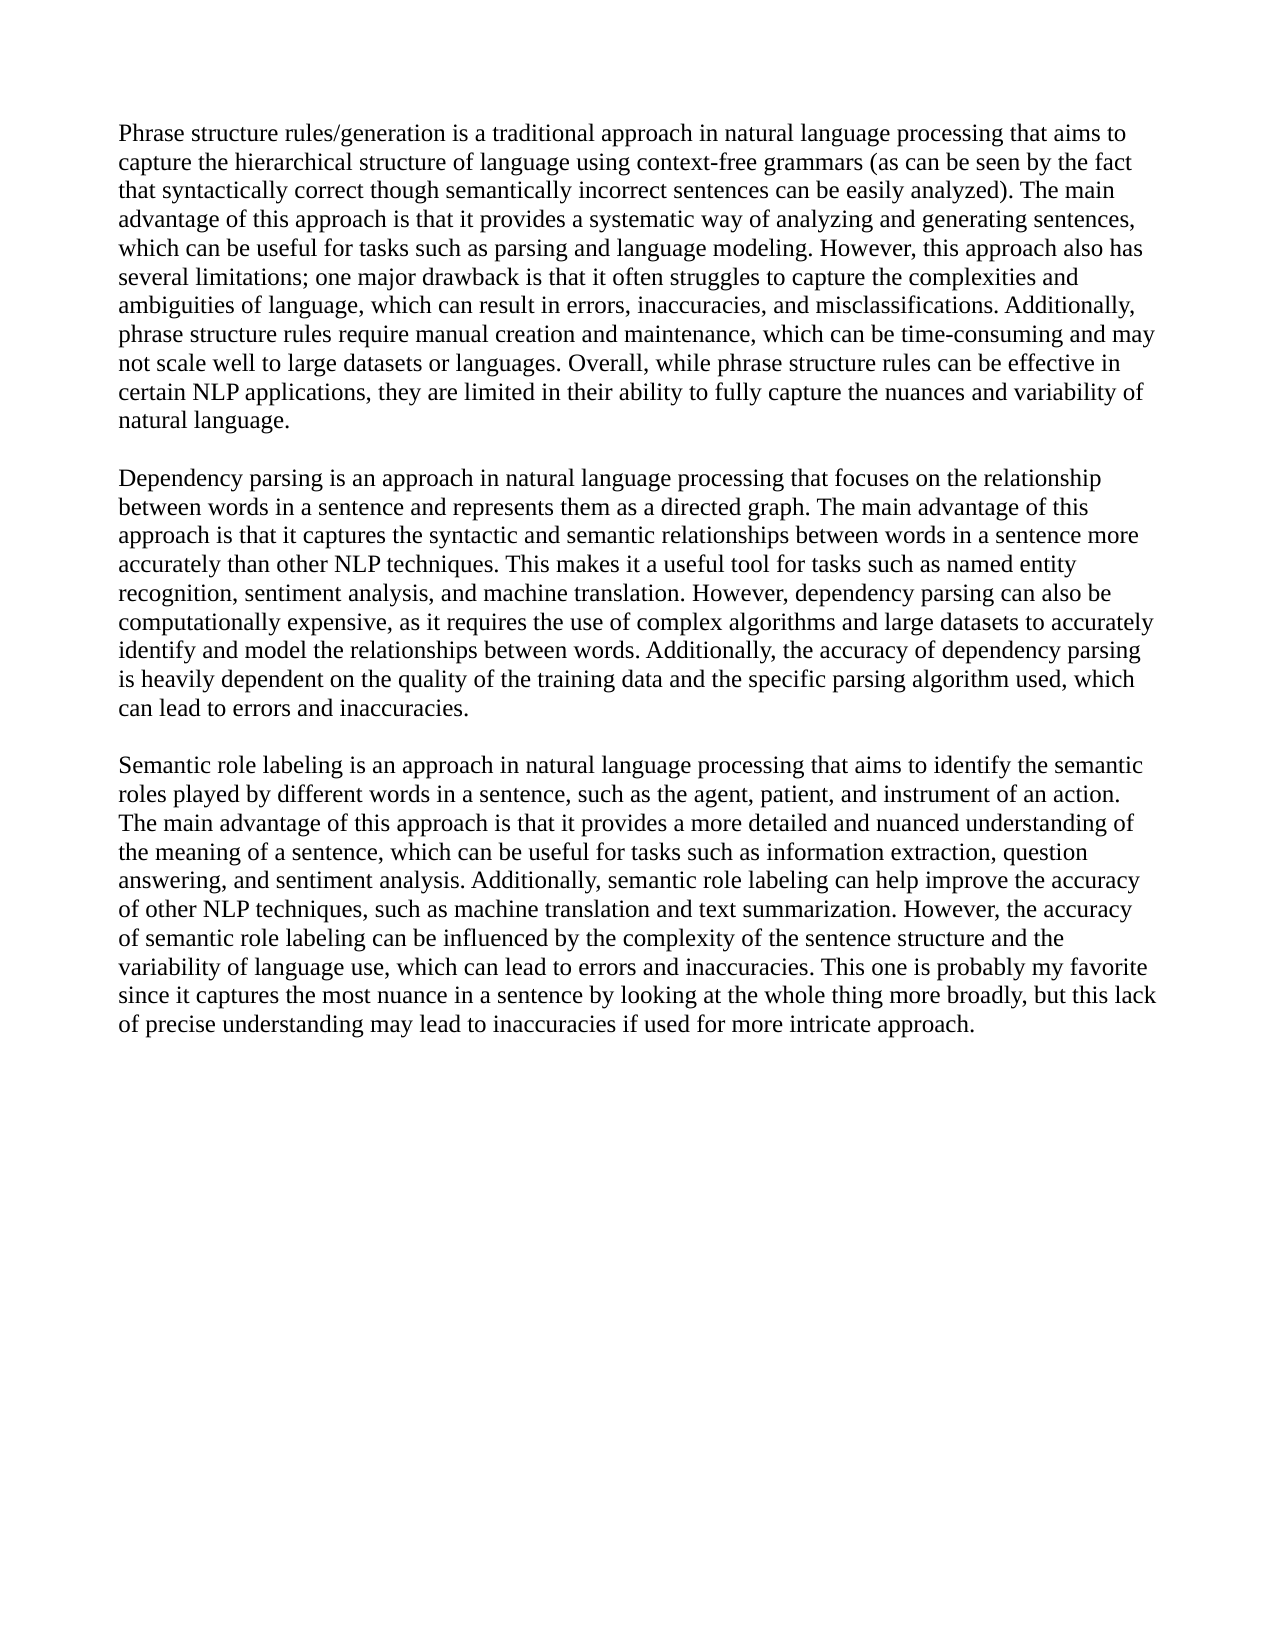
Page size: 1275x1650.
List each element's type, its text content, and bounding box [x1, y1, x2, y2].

text Semantic role labeling is an approach in natural language processing that aims to identify the semantic roles played by different words in a sentence, such as the agent, patient, and instrument of an action. The main advantage of this approach is that it provides a more detailed and nuanced understanding of the meaning of a sentence, which can be useful for tasks such as information extraction, question answering, and sentiment analysis. Additionally, semantic role labeling can help improve the accuracy of other NLP techniques, such as machine translation and text summarization. However, the accuracy of semantic role labeling can be influenced by the complexity of the sentence structure and the variability of language use, which can lead to errors and inaccuracies. This one is probably my favorite since it captures the most nuance in a sentence by looking at the whole thing more broadly, but this lack of precise understanding may lead to inaccuracies if used for more intricate approach. [118, 751, 1157, 1038]
text Dependency parsing is an approach in natural language processing that focuses on the relationship between words in a sentence and represents them as a directed graph. The main advantage of this approach is that it captures the syntactic and semantic relationships between words in a sentence more accurately than other NLP techniques. This makes it a useful tool for tasks such as named entity recognition, sentiment analysis, and machine translation. However, dependency parsing can also be computationally expensive, as it requires the use of complex algorithms and large datasets to accurately identify and model the relationships between words. Additionally, the accuracy of dependency parsing is heavily dependent on the quality of the training data and the specific parsing algorithm used, which can lead to errors and inaccuracies. [118, 463, 1157, 722]
text Phrase structure rules/generation is a traditional approach in natural language processing that aims to capture the hierarchical structure of language using context-free grammars (as can be seen by the fact that syntactically correct though semantically incorrect sentences can be easily analyzed). The main advantage of this approach is that it provides a systematic way of analyzing and generating sentences, which can be useful for tasks such as parsing and language modeling. However, this approach also has several limitations; one major drawback is that it often struggles to capture the complexities and ambiguities of language, which can result in errors, inaccuracies, and misclassifications. Additionally, phrase structure rules require manual creation and maintenance, which can be time-consuming and may not scale well to large datasets or languages. Overall, while phrase structure rules can be effective in certain NLP applications, they are limited in their ability to fully capture the nuances and variability of natural language. [118, 118, 1157, 434]
